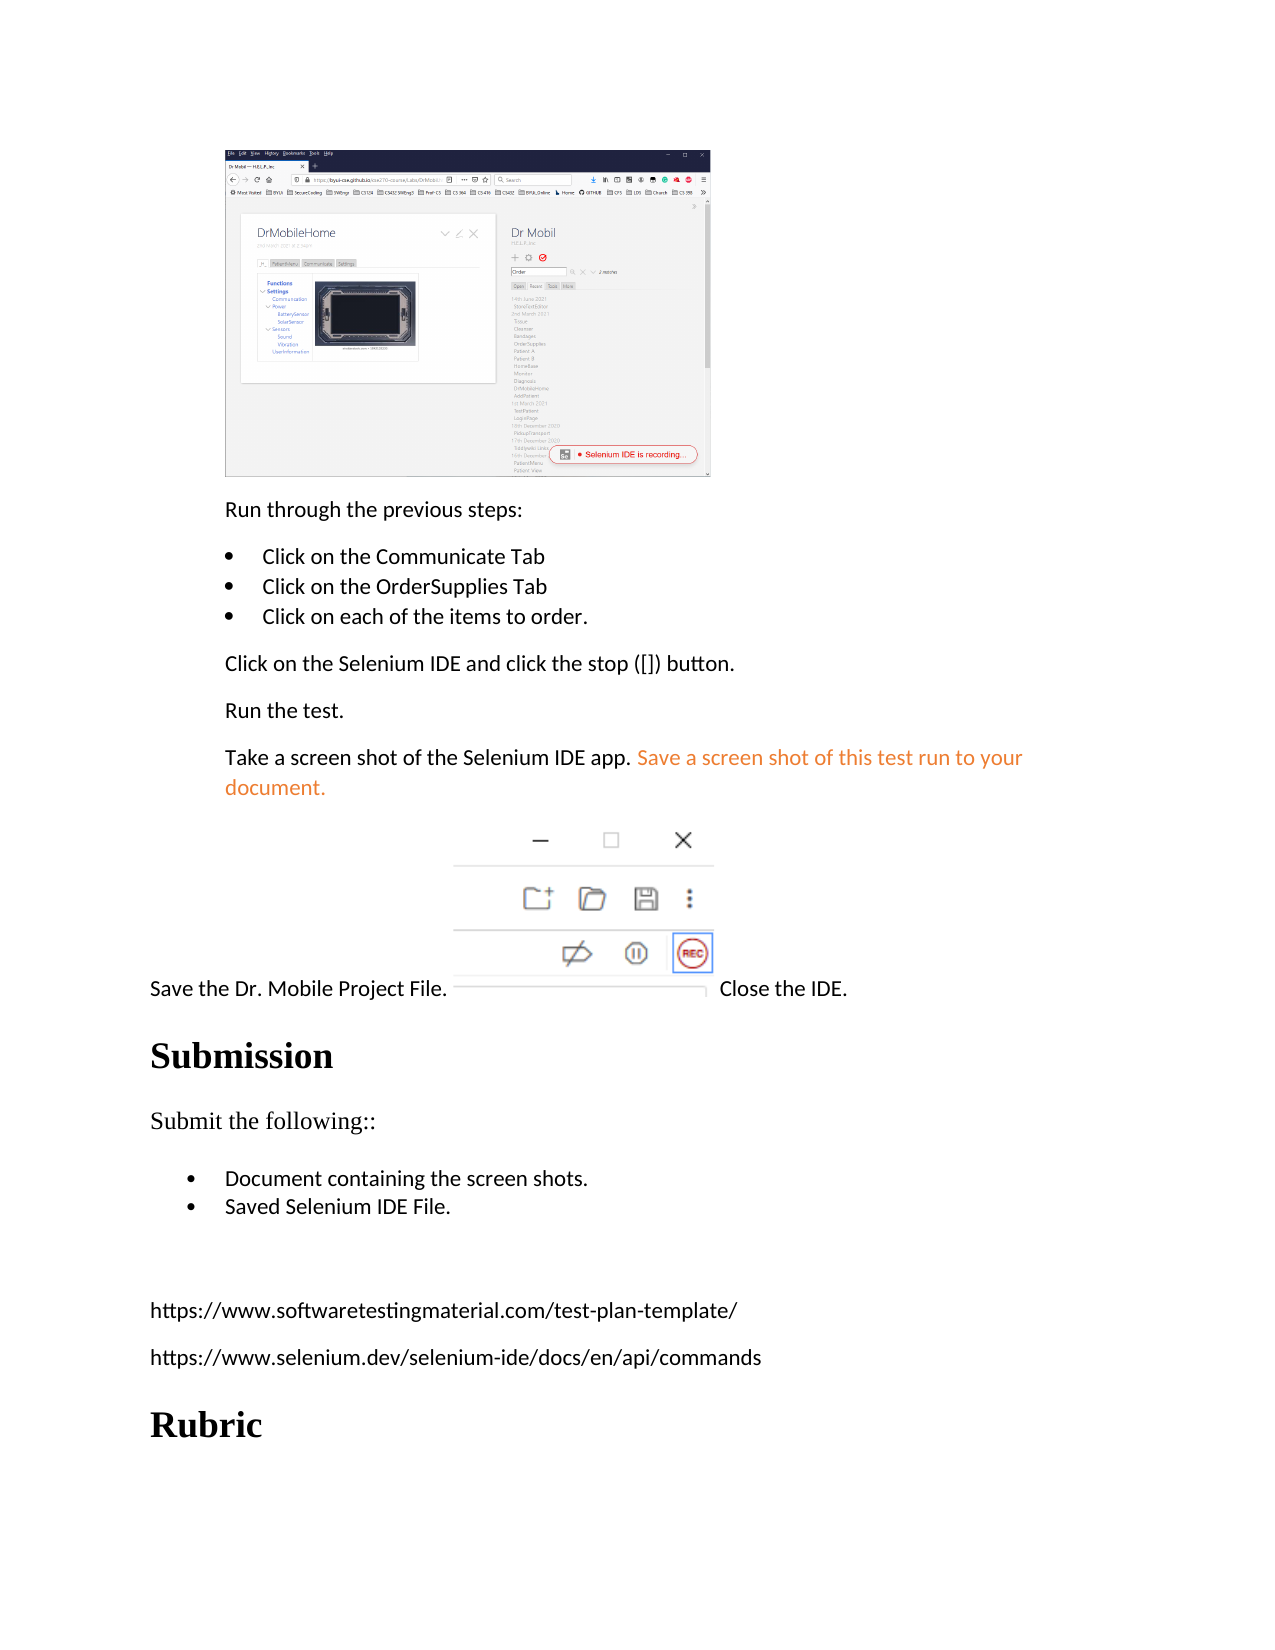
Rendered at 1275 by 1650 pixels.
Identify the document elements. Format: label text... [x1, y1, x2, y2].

list Click on the OrderSupplies Tab [225, 572, 1125, 600]
text Take a screen shot of the Selenium IDE app. Save a screen shot of this test run to your document. [225, 743, 1125, 801]
subtitle Submission [150, 1034, 1125, 1077]
subtitle Rubric [150, 1402, 1125, 1445]
list Saved Selenium IDE File. [187, 1192, 1125, 1220]
text Run through the previous steps: [225, 495, 1125, 523]
text Submit the following:: [150, 1106, 1125, 1135]
picture [225, 150, 711, 477]
text Run the test. [225, 696, 1125, 724]
list Document containing the screen shots. [187, 1164, 1125, 1192]
list Click on the Communicate Tab [225, 542, 1125, 570]
text https://www.selenium.dev/selenium-ide/docs/en/api/commands [150, 1343, 1125, 1371]
text https://www.softwaretestingmaterial.com/test-plan-template/ [150, 1296, 1125, 1324]
text Click on the Selenium IDE and click the stop ([]) button. [225, 649, 1125, 677]
list Click on each of the items to order. [225, 602, 1125, 630]
picture [453, 820, 715, 997]
